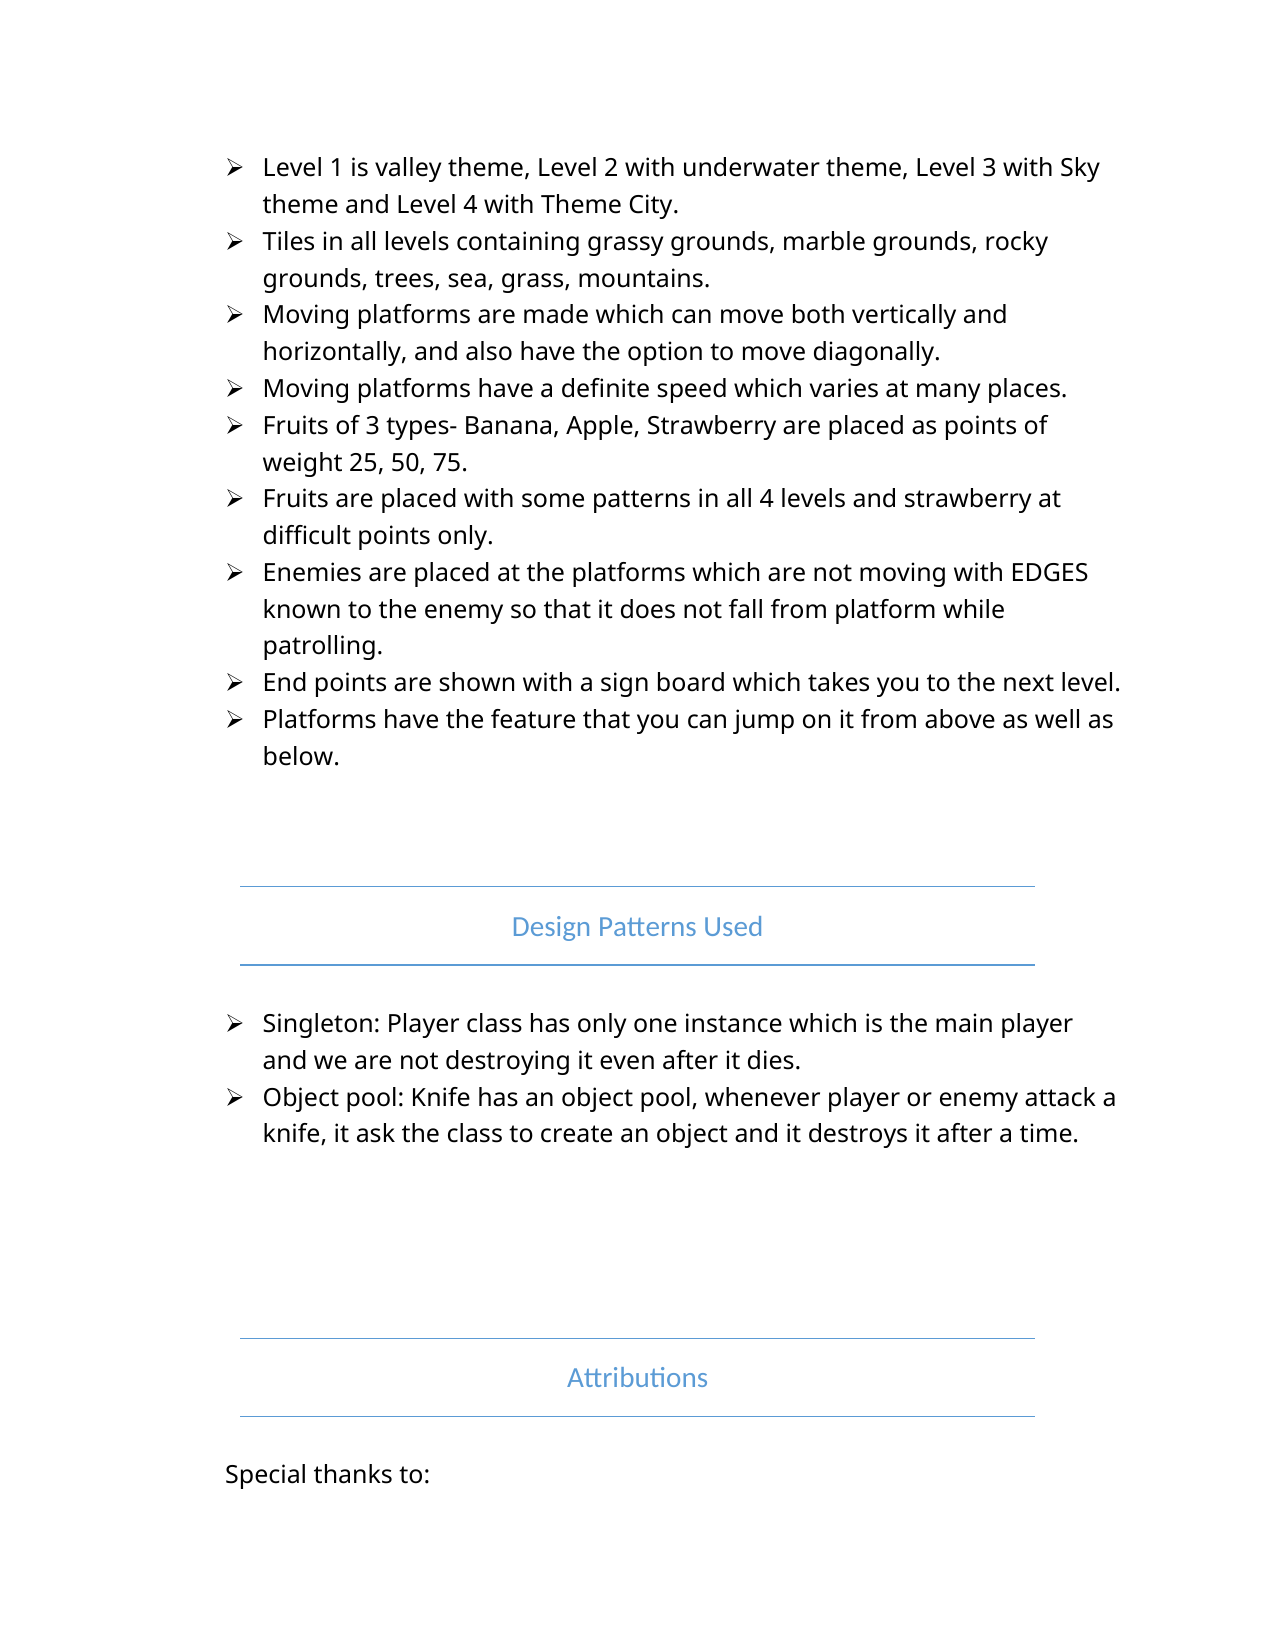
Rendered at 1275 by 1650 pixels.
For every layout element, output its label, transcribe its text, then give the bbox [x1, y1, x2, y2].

list Level 1 is valley theme, Level 2 with underwater theme, Level 3 with Sky theme and Level 4 with Theme City. [225, 150, 1125, 221]
list End points are shown with a sign board which takes you to the next level. [225, 665, 1125, 699]
list Platforms have the feature that you can jump on it from above as well as below. [225, 702, 1125, 772]
list Special thanks to: [225, 1457, 1125, 1491]
text Attributions [240, 1339, 1035, 1416]
text Design Patterns Used [240, 887, 1035, 964]
list Singleton: Player class has only one instance which is the main player and we are not destroying it even after it dies. [225, 1006, 1125, 1077]
list Tiles in all levels containing grassy grounds, marble grounds, rocky grounds, trees, sea, grass, mountains. [225, 223, 1125, 294]
list Moving platforms are made which can move both vertically and horizontally, and also have the option to move diagonally. [225, 297, 1125, 368]
list Fruits are placed with some patterns in all 4 levels and strawberry at difficult points only. [225, 481, 1125, 552]
list Fruits of 3 types- Banana, Apple, Strawberry are placed as points of weight 25, 50, 75. [225, 407, 1125, 478]
list Enemies are placed at the platforms which are not moving with EDGES known to the enemy so that it does not fall from platform while patrolling. [225, 554, 1125, 662]
list Moving platforms have a definite speed which varies at many places. [225, 371, 1125, 405]
list Object pool: Knife has an object pool, whenever player or enemy attack a knife, it ask the class to create an object and it destroys it after a time. [225, 1079, 1125, 1150]
